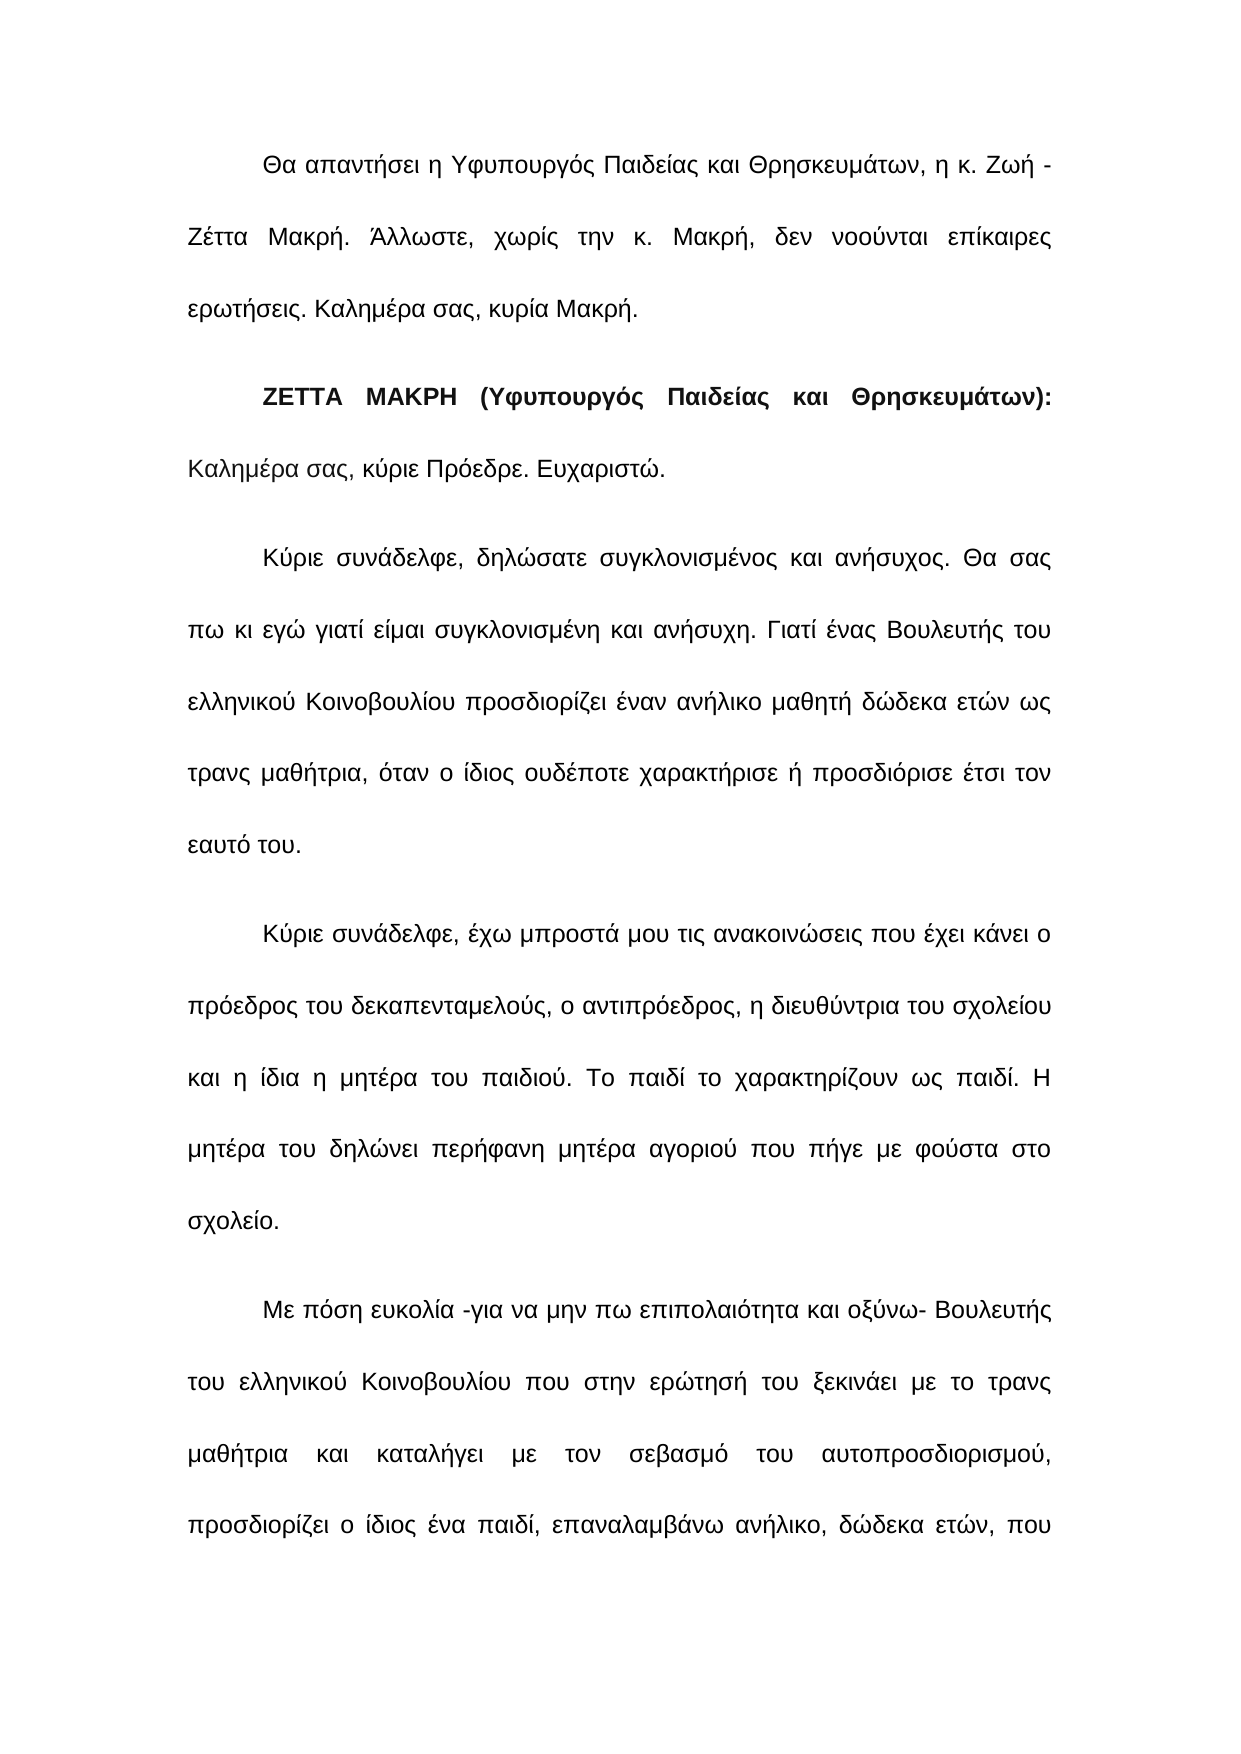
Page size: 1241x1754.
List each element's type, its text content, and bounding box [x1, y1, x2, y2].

text ΖΕΤΤΑ ΜΑΚΡΗ (Υφυπουργός Παιδείας και Θρησκευμάτων): Καλημέρα σας, κύριε Πρόεδρε. Ευχαριστώ. [187, 382, 1053, 483]
text Κύριε συνάδελφε, δηλώσατε συγκλονισμένος και ανήσυχος. Θα σας πω κι εγώ γιατί είμαι συγκλονισμένη και ανήσυχη. Γιατί ένας Βουλευτής του ελληνικού Κοινοβουλίου προσδιορίζει έναν ανήλικο μαθητή δώδεκα ετών ως τρανς μαθήτρια, όταν ο ίδιος ουδέποτε χαρακτήρισε ή προσδιόρισε έτσι τον εαυτό του. [187, 543, 1053, 859]
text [187, 1295, 1053, 1539]
text Θα απαντήσει η Υφυπουργός Παιδείας και Θρησκευμάτων, η κ. Ζωή - Ζέττα Μακρή. Άλλωστε, χωρίς την κ. Μακρή, δεν νοούνται επίκαιρες ερωτήσεις. Καλημέρα σας, κυρία Μακρή. [187, 150, 1053, 322]
text Κύριε συνάδελφε, έχω μπροστά μου τις ανακοινώσεις που έχει κάνει ο πρόεδρος του δεκαπενταμελούς, ο αντιπρόεδρος, η διευθύντρια του σχολείου και η ίδια η μητέρα του παιδιού. Το παιδί το χαρακτηρίζουν ως παιδί. Η μητέρα του δηλώνει περήφανη μητέρα αγοριού που πήγε με φούστα στο σχολείο. [187, 919, 1053, 1235]
